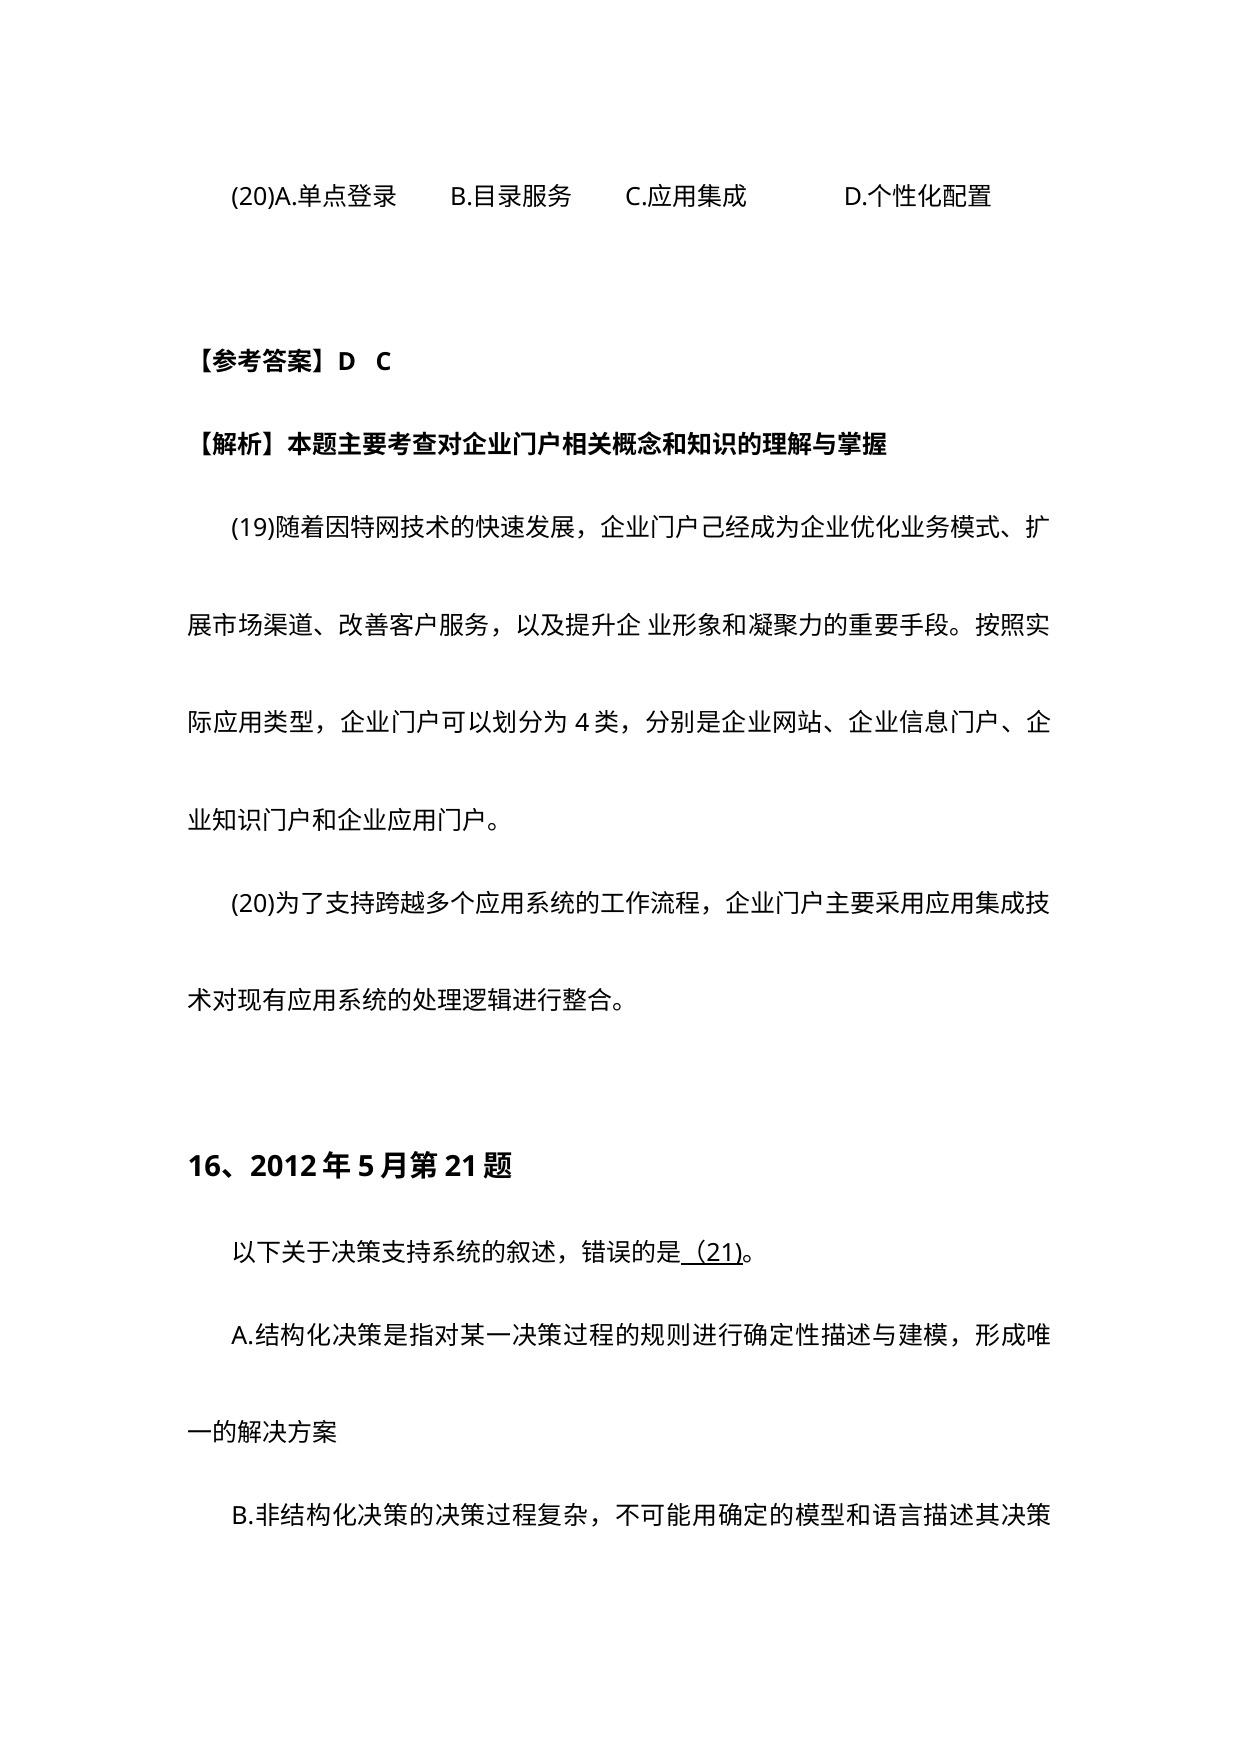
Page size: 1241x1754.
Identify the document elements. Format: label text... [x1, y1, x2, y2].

text A.结构化决策是指对某一决策过程的规则进行确定性描述与建模，形成唯一的解决方案 [187, 1301, 1053, 1463]
text (20)A.单点登录 B.目录服务 C.应用集成 D.个性化配置 [187, 162, 1053, 227]
text 以下关于决策支持系统的叙述，错误的是（21)。 [187, 1218, 1053, 1283]
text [187, 1481, 1053, 1546]
text 【参考答案】D C [187, 327, 1053, 392]
text 16、2012年5月第21题 [187, 1132, 1053, 1197]
text (20)为了支持跨越多个应用系统的工作流程，企业门户主要采用应用集成技术对现有应用系统的处理逻辑进行整合。 [187, 869, 1053, 1031]
text 【解析】本题主要考查对企业门户相关概念和知识的理解与掌握 [187, 410, 1053, 475]
text (19)随着因特网技术的快速发展，企业门户己经成为企业优化业务模式、扩展市场渠道、改善客户服务，以及提升企 业形象和凝聚力的重要手段。按照实际应用类型，企业门户可以划分为4类，分别是企业网站、企业信息门户、企业知识门户和企业应用门户。 [187, 493, 1053, 851]
